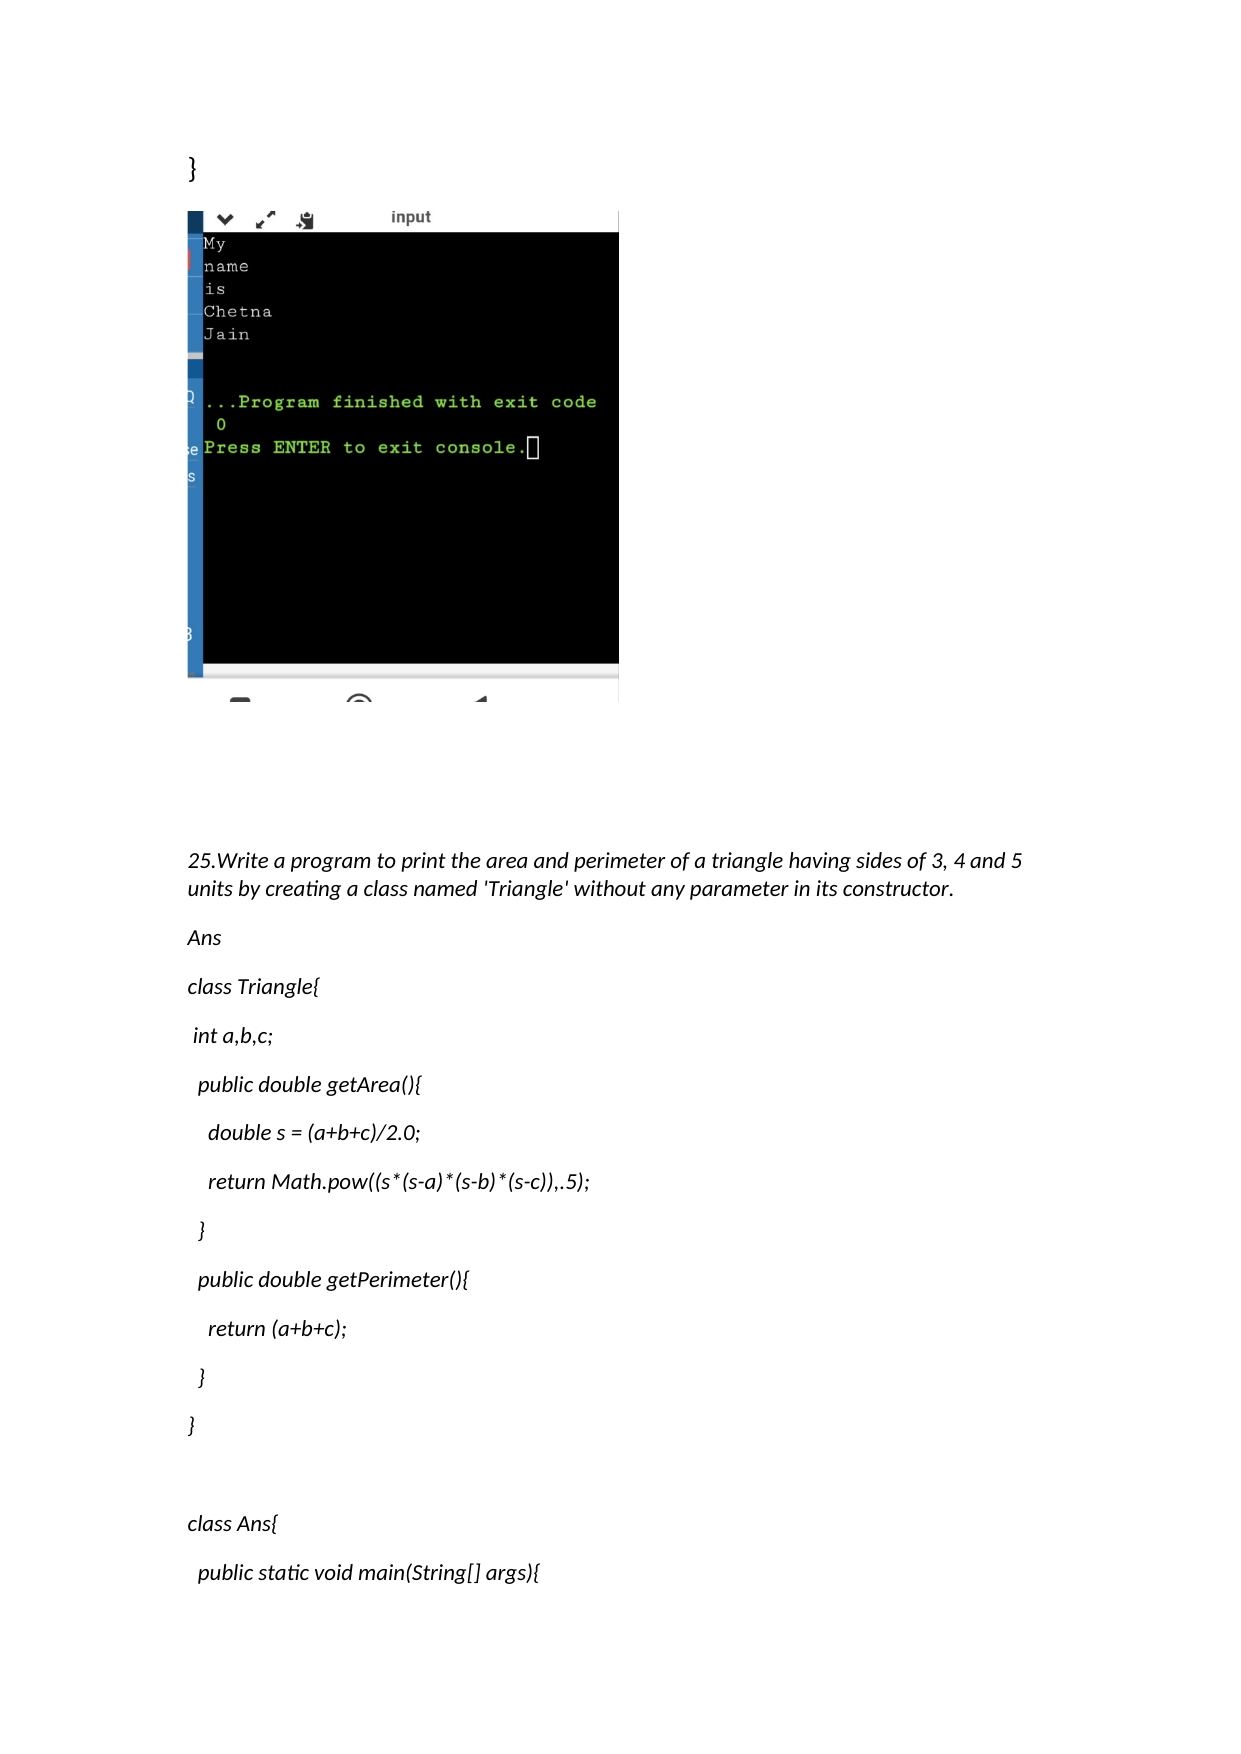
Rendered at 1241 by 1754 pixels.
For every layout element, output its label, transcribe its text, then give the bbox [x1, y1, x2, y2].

picture [187, 211, 619, 702]
text Ans [187, 923, 1053, 951]
text public double getPerimeter(){ [187, 1265, 1053, 1293]
text int a,b,c; [187, 1021, 1053, 1049]
text return Math.pow((s*(s-a)*(s-b)*(s-c)),.5); [187, 1167, 1053, 1195]
text public double getArea(){ [187, 1070, 1053, 1098]
text } [187, 1363, 1053, 1391]
text return (a+b+c); [187, 1314, 1053, 1342]
text } [187, 1412, 1053, 1440]
text class Triangle{ [187, 972, 1053, 1000]
text double s = (a+b+c)/2.0; [187, 1118, 1053, 1147]
text public static void main(String[] args){ [187, 1558, 1053, 1586]
text } [187, 1216, 1053, 1244]
text class Ans{ [187, 1509, 1053, 1537]
text } [187, 150, 1053, 186]
text 25.Write a program to print the area and perimeter of a triangle having sides of 3, 4 and 5 units by creating a class named 'Triangle' without any parameter in its constructor. [187, 846, 1053, 902]
